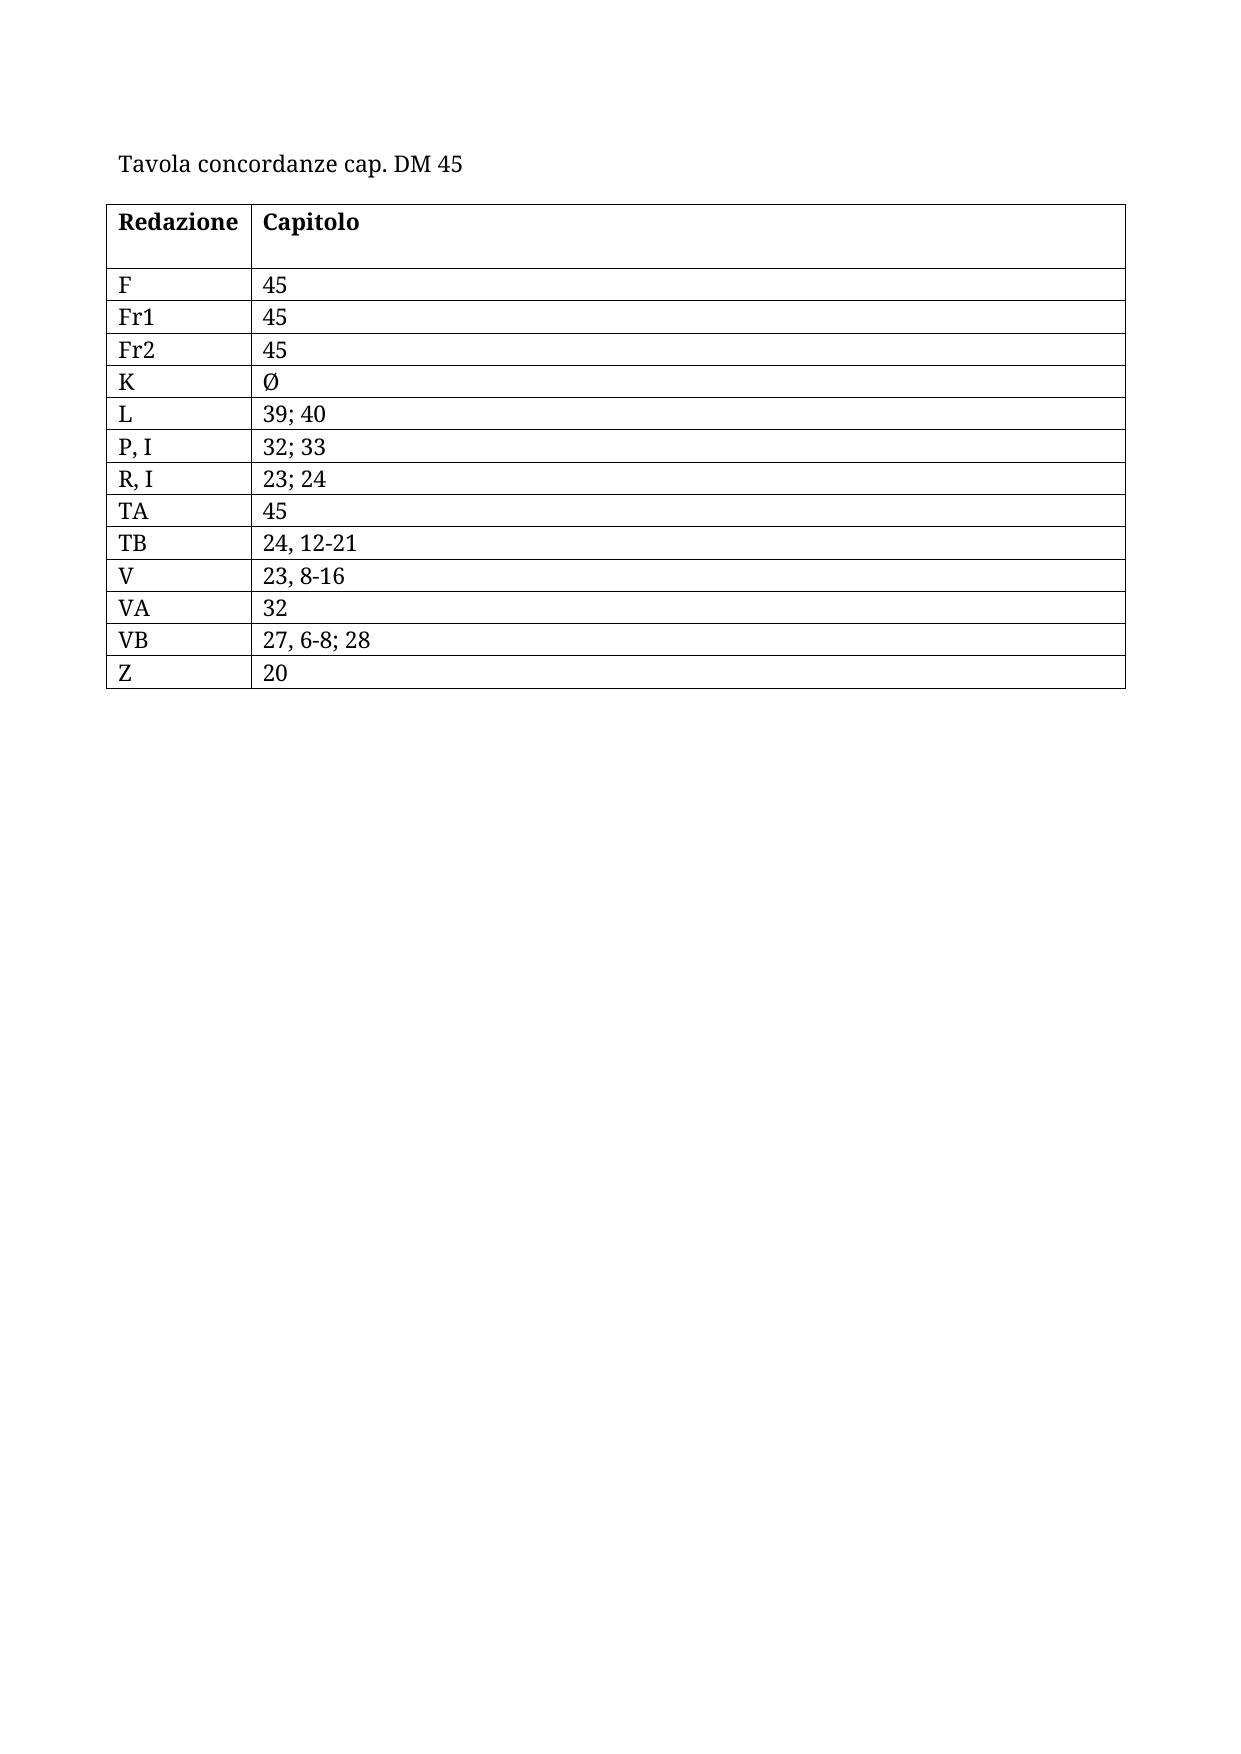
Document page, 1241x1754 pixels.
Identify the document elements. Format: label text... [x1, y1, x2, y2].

table_cell 45 [252, 334, 1125, 365]
table_cell L [107, 398, 251, 429]
table_cell F [107, 269, 251, 300]
table_header Capitolo [252, 205, 1125, 268]
table_cell 39; 40 [252, 398, 1125, 429]
table_cell 45 [252, 269, 1125, 300]
table_cell Z [107, 656, 251, 688]
table_cell 32 [252, 592, 1125, 623]
table_cell 23, 8-16 [252, 560, 1125, 591]
table_cell VA [107, 592, 251, 623]
table_cell V [107, 560, 251, 591]
table_cell 20 [252, 656, 1125, 688]
table_cell 27, 6-8; 28 [252, 624, 1125, 655]
table_cell 23; 24 [252, 463, 1125, 494]
text Tavola concordanze cap. DM 45 [118, 148, 1122, 179]
table_cell P, I [107, 430, 251, 462]
table_cell 45 [252, 495, 1125, 526]
table_cell TA [107, 495, 251, 526]
table_cell 45 [252, 301, 1125, 332]
table_cell 32; 33 [252, 430, 1125, 462]
table_cell TB [107, 527, 251, 558]
table_cell R, I [107, 463, 251, 494]
table_cell Fr1 [107, 301, 251, 332]
table_cell Ø [252, 366, 1125, 397]
table_cell VB [107, 624, 251, 655]
table_cell K [107, 366, 251, 397]
table_header Redazione [107, 205, 251, 268]
table_cell 24, 12-21 [252, 527, 1125, 558]
table_cell Fr2 [107, 334, 251, 365]
